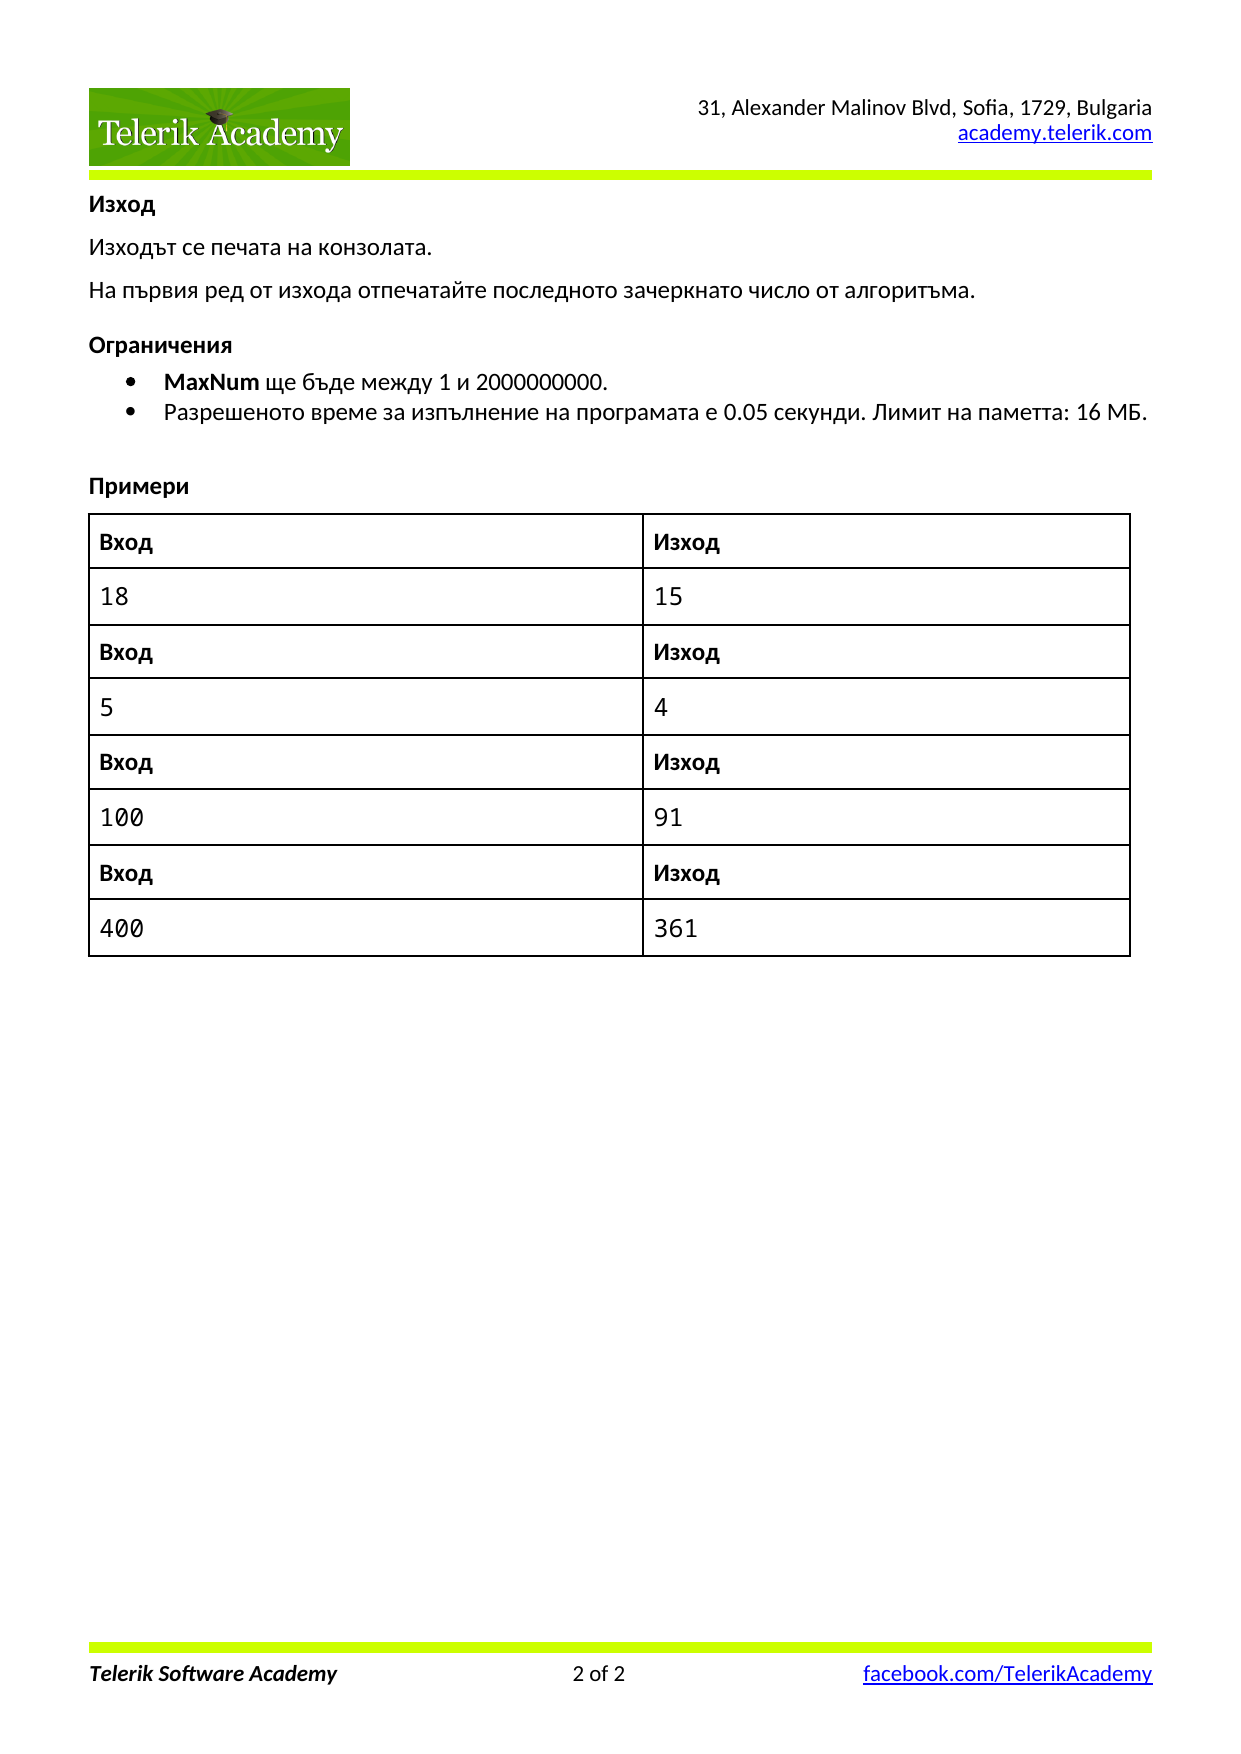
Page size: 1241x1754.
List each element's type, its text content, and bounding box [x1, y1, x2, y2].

table_cell Изход [644, 626, 1129, 677]
table_cell 91 [644, 790, 1129, 844]
table_cell Вход [90, 846, 642, 898]
subtitle На първия ред от изхода отпечатайте последното зачеркнато число от алгоритъма. [89, 274, 1152, 304]
subtitle Ограничения [89, 329, 1152, 360]
subtitle Изход [89, 188, 1152, 218]
table_cell 100 [90, 790, 642, 844]
table_cell Изход [644, 846, 1129, 898]
table_cell 4 [644, 679, 1129, 734]
table_cell 400 [90, 900, 642, 955]
table_cell Изход [644, 736, 1129, 787]
table_cell 15 [644, 569, 1129, 623]
text Примери [89, 470, 1152, 501]
table_cell 361 [644, 900, 1129, 955]
subtitle Изходът се печата на конзолата. [89, 231, 1152, 261]
table_cell 18 [90, 569, 642, 623]
table_cell Вход [90, 736, 642, 787]
table_header Вход [90, 515, 642, 567]
table_cell 5 [90, 679, 642, 734]
table_header Изход [644, 515, 1129, 567]
list Разрешеното време за изпълнение на програмата е 0.05 секунди. Лимит на паметта: 16 МБ. [126, 397, 1152, 427]
list MaxNum ще бъде между 1 и 2000000000. [126, 366, 1152, 397]
picture [89, 88, 350, 166]
table_cell Вход [90, 626, 642, 677]
